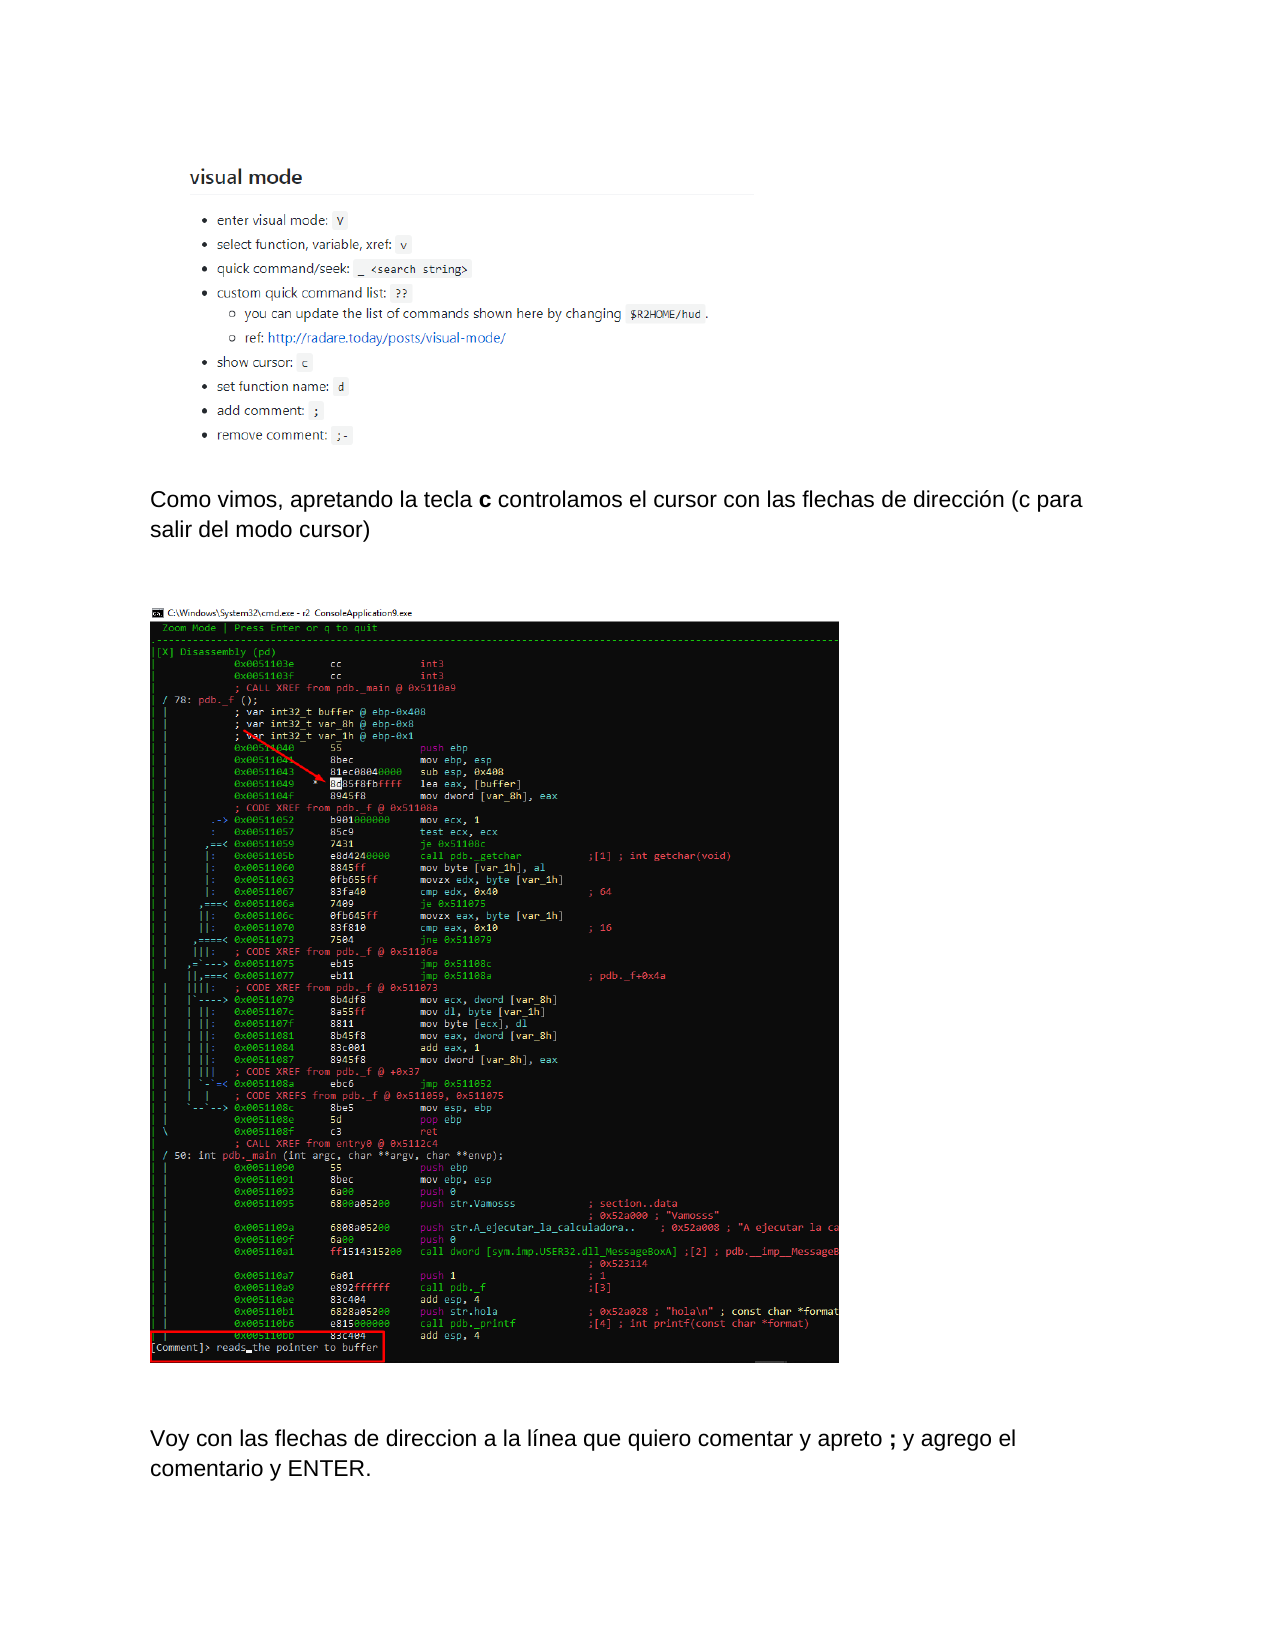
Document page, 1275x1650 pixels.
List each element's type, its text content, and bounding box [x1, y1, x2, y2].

text Como vimos, apretando la tecla c controlamos el cursor con las flechas de dirección (c para salir del modo cursor) [150, 486, 1128, 543]
text Voy con las flechas de direccion a la línea que quiero comentar y apreto ; y agrego el comentario y ENTER. [150, 1424, 1125, 1481]
picture [150, 604, 839, 1363]
picture [150, 150, 754, 452]
